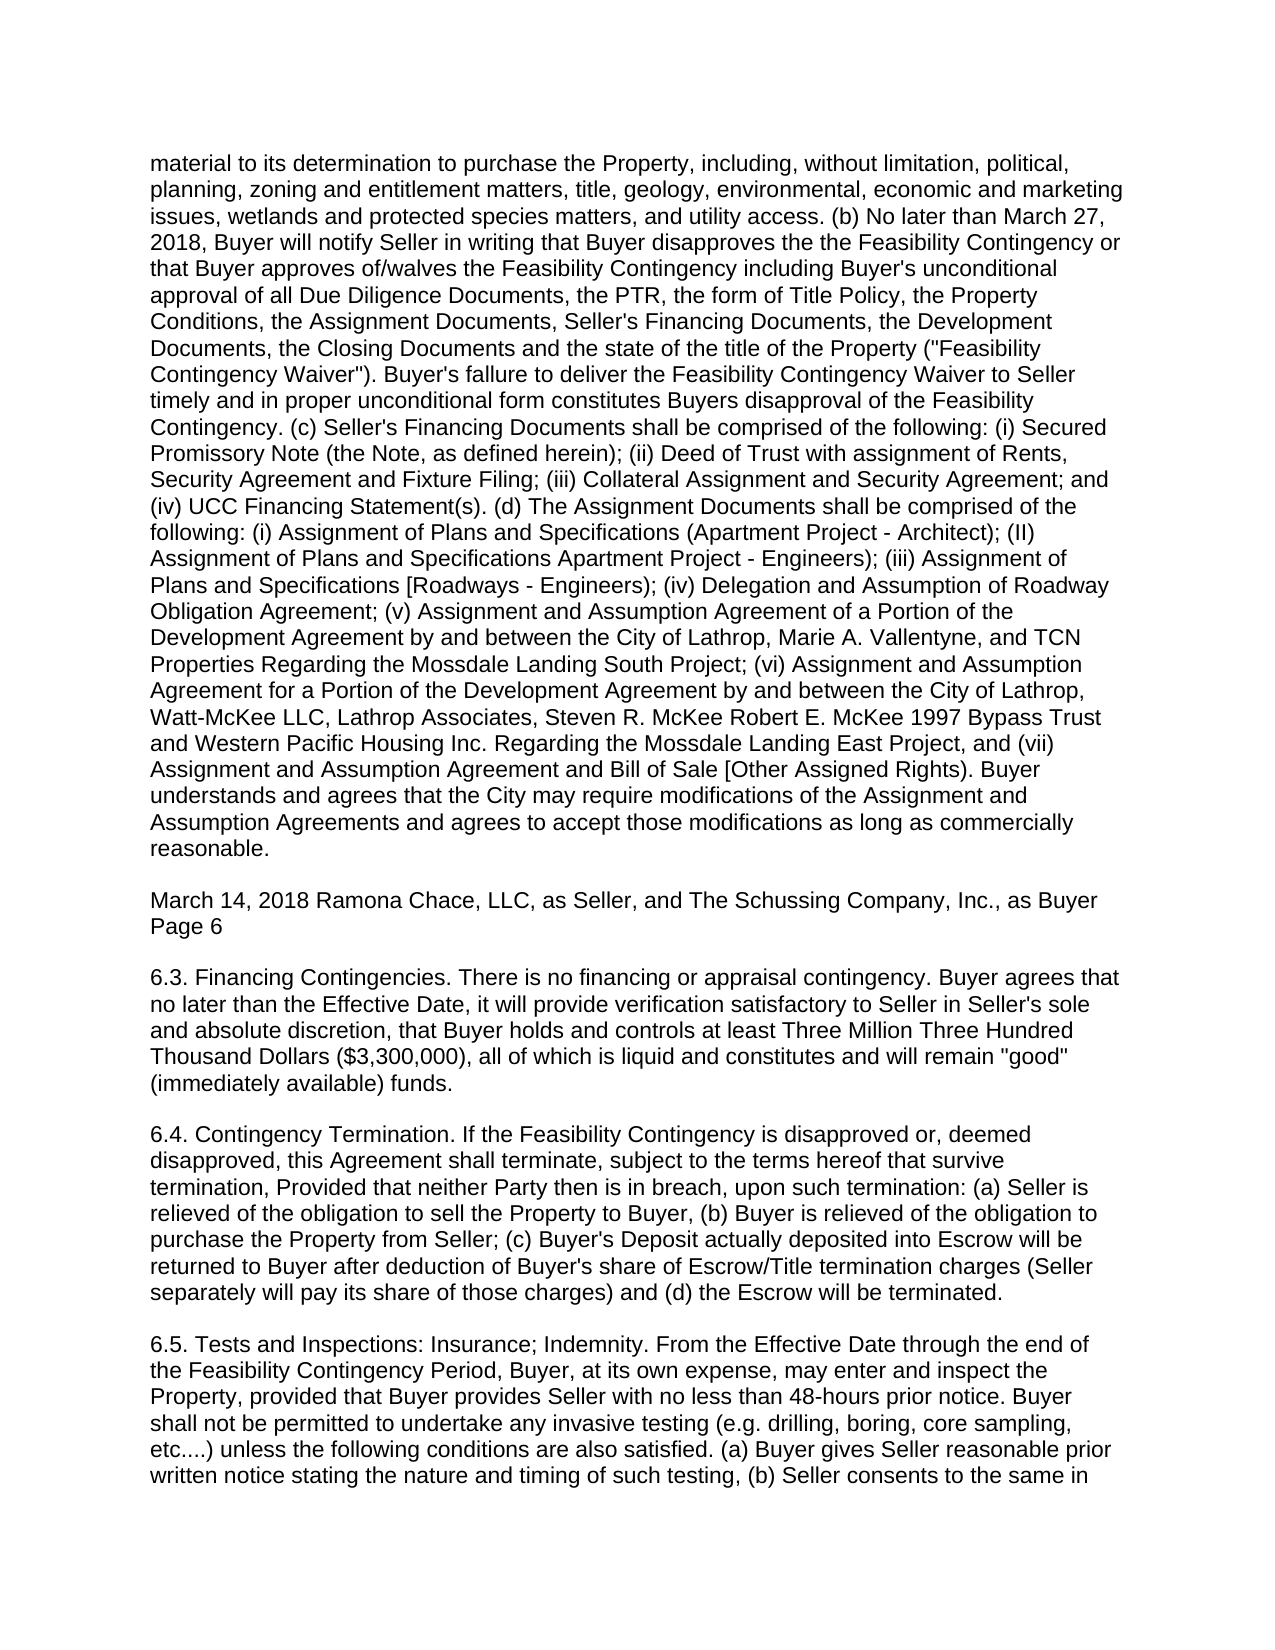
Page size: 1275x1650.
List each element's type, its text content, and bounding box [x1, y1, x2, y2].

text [150, 150, 1125, 862]
text March 14, 2018 Ramona Chace, LLC, as Seller, and The Schussing Company, Inc., as Buyer Page 6 [150, 887, 1125, 939]
text 6.4. Contingency Termination. If the Feasibility Contingency is disapproved or, deemed disapproved, this Agreement shall terminate, subject to the terms hereof that survive termination, Provided that neither Party then is in breach, upon such termination: (a) Seller is relieved of the obligation to sell the Property to Buyer, (b) Buyer is relieved of the obligation to purchase the Property from Seller; (c) Buyer's Deposit actually deposited into Escrow will be returned to Buyer after deduction of Buyer's share of Escrow/Title termination charges (Seller separately will pay its share of those charges) and (d) the Escrow will be terminated. [150, 1121, 1125, 1306]
text 6.3. Financing Contingencies. There is no financing or appraisal contingency. Buyer agrees that no later than the Effective Date, it will provide verification satisfactory to Seller in Seller's sole and absolute discretion, that Buyer holds and controls at least Three Million Three Hundred Thousand Dollars ($3,300,000), all of which is liquid and constitutes and will remain "good" (immediately available) funds. [150, 964, 1125, 1096]
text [150, 1331, 1125, 1489]
